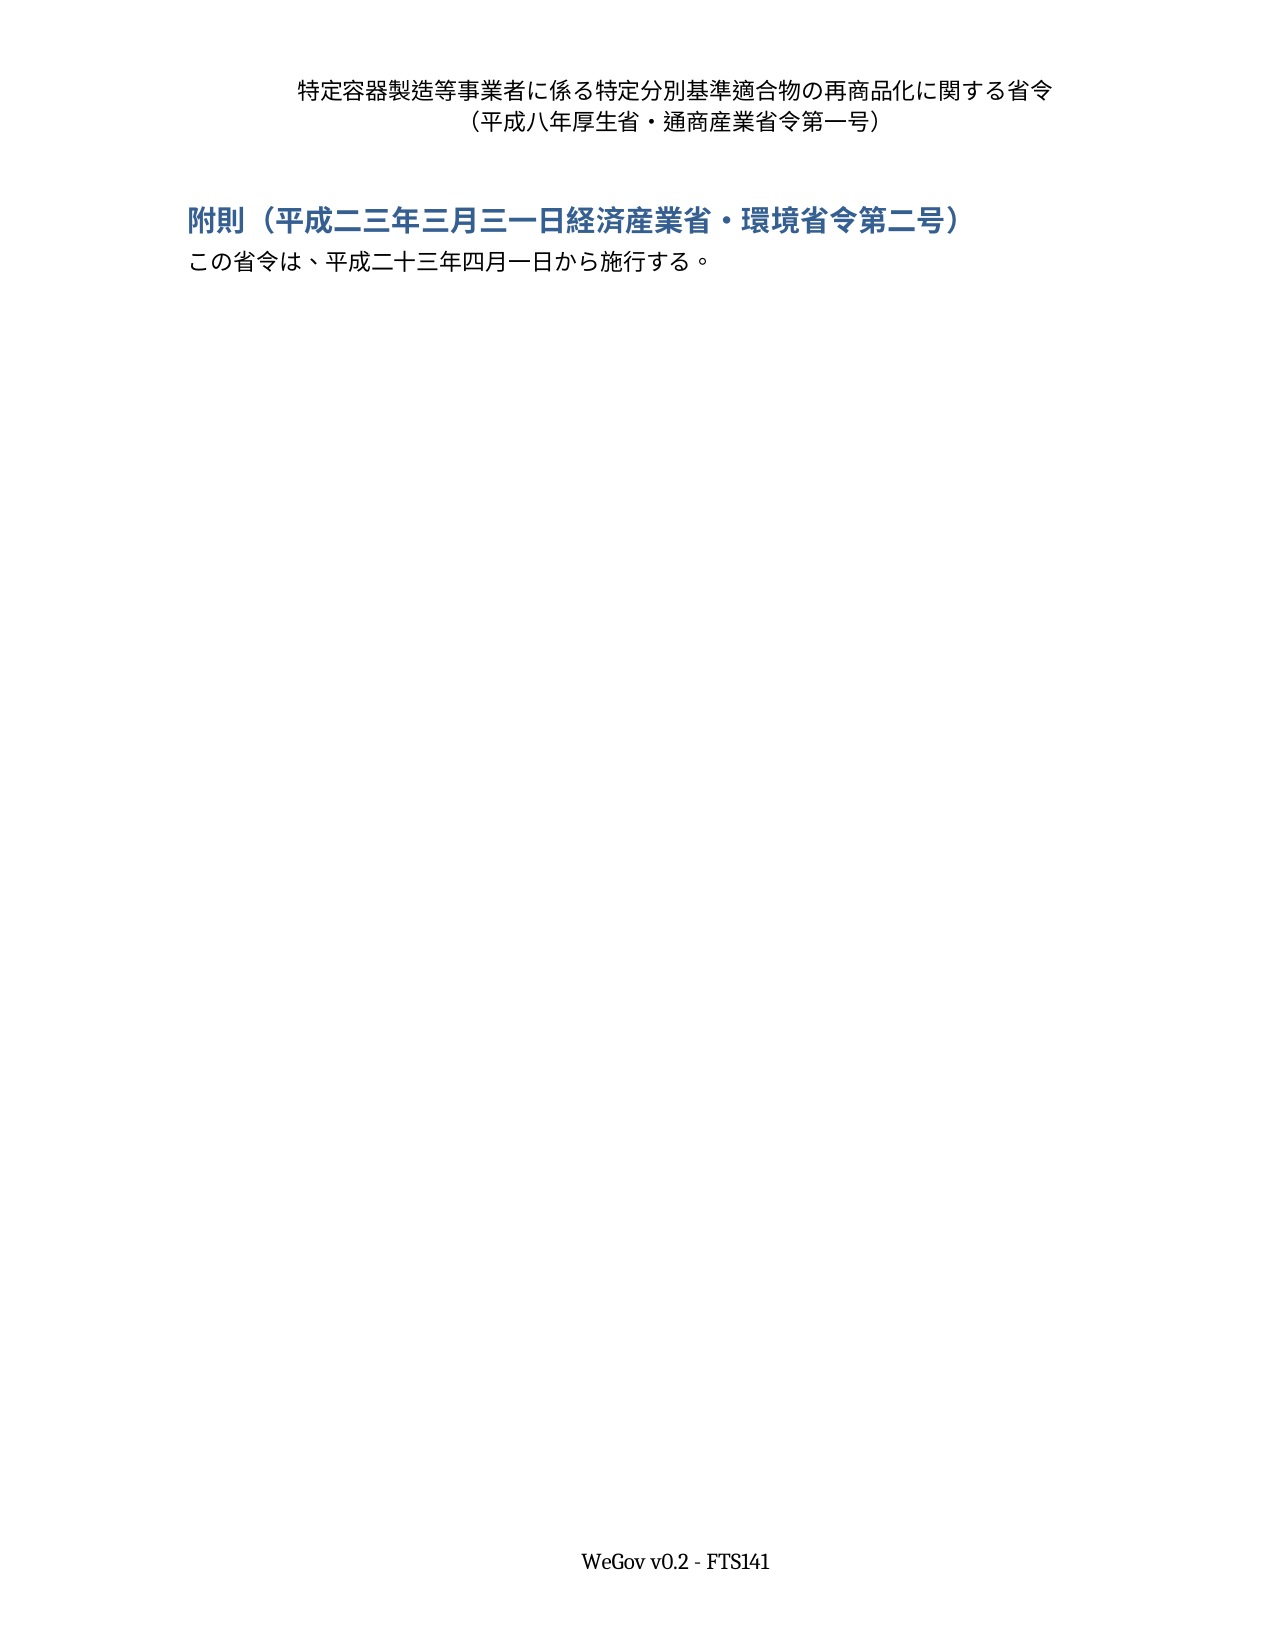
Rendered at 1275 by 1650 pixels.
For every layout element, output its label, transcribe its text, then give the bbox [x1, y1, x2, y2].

text この省令は、平成二十三年四月一日から施行する。 [187, 246, 1087, 277]
subtitle 附則（平成二三年三月三一日経済産業省・環境省令第二号） [187, 200, 1087, 240]
